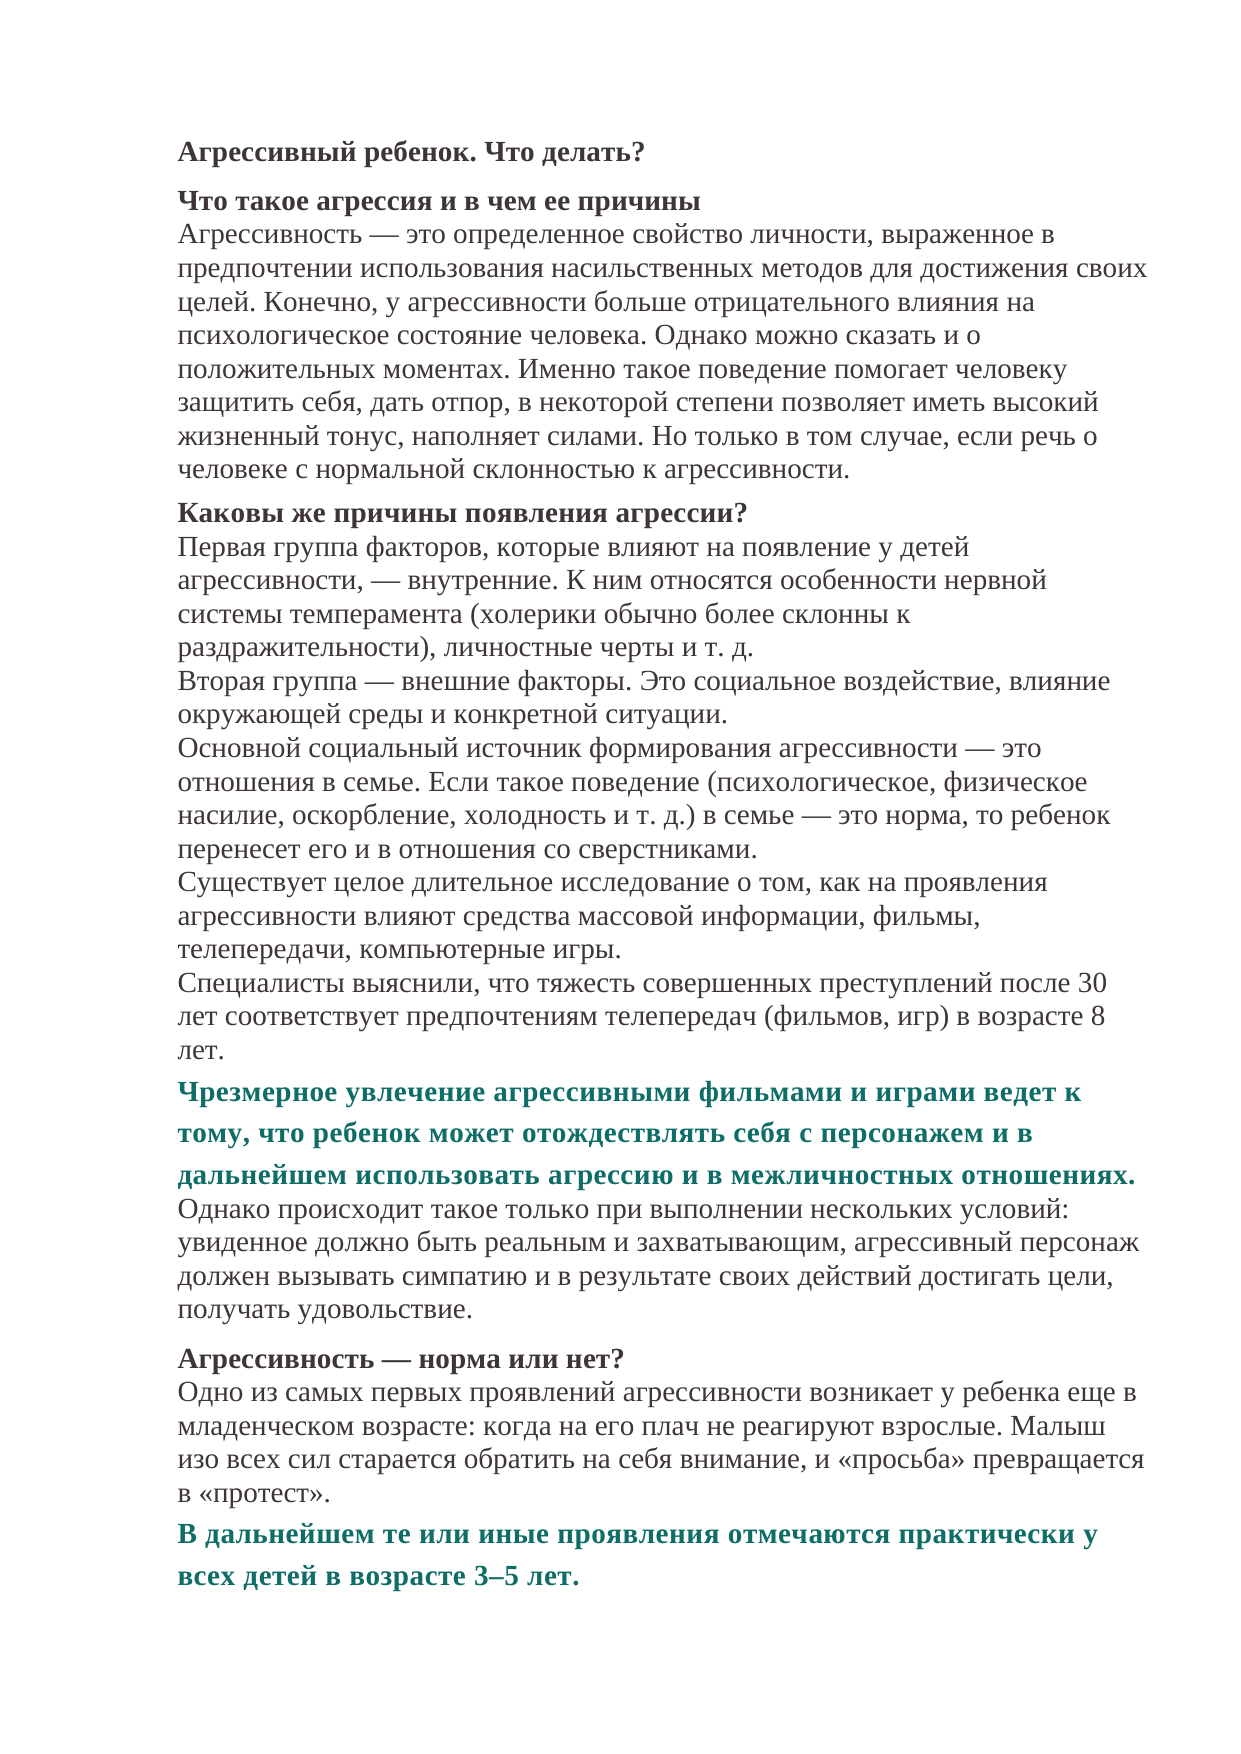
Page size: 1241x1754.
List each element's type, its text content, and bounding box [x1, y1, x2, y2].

text Однако происходит такое только при выполнении нескольких условий: увиденное должно быть реальным и захватывающим, агрессивный персонаж должен вызывать симпатию и в результате своих действий достигать цели, получать удовольствие. [177, 1191, 1152, 1325]
text Специалисты выяснили, что тяжесть совершенных преступлений после 30 лет соответствует предпочтениям телепередач (фильмов, игр) в возрасте 8 лет. [177, 965, 1152, 1066]
text Первая группа факторов, которые влияют на появление у детей агрессивности, — внутренние. К ним относятся особенности нервной системы темперамента (холерики обычно более склонны к раздражительности), личностные черты и т. д. [177, 529, 1152, 663]
text Чрезмерное увлечение агрессивными фильмами и играми ведет к тому, что ребенок может отождествлять себя с персонажем и в дальнейшем использовать агрессию и в межличностных отношениях. [177, 1066, 1152, 1191]
text Каковы же причины появления агрессии? [177, 485, 1152, 529]
text Основной социальный источник формирования агрессивности — это отношения в семье. Если такое поведение (психологическое, физическое насилие, оскорбление, холодность и т. д.) в семье — это норма, то ребенок перенесет его и в отношения со сверстниками. [177, 730, 1152, 864]
text В дальнейшем те или иные проявления отмечаются практически у всех детей в возрасте 3–5 лет. [177, 1508, 1152, 1592]
text Одно из самых первых проявлений агрессивности возникает у ребенка еще в младенческом возрасте: когда на его плач не реагируют взрослые. Малыш изо всех сил старается обратить на себя внимание, и «просьба» превращается в «протест». [177, 1374, 1152, 1508]
text Вторая группа — внешние факторы. Это социальное воздействие, влияние окружающей среды и конкретной ситуации. [177, 663, 1152, 730]
text Агрессивность — это определенное свойство личности, выраженное в предпочтении использования насильственных методов для достижения своих целей. Конечно, у агрессивности больше отрицательного влияния на психологическое состояние человека. Однако можно сказать и о положительных моментах. Именно такое поведение помогает человеку защитить себя, дать отпор, в некоторой степени позволяет иметь высокий жизненный тонус, наполняет силами. Но только в том случае, если речь о человеке с нормальной склонностью к агрессивности. [177, 217, 1152, 485]
text Агрессивность — норма или нет? [177, 1325, 1152, 1374]
text Агрессивный ребенок. Что делать? [177, 118, 1152, 167]
text Существует целое длительное исследование о том, как на проявления агрессивности влияют средства массовой информации, фильмы, телепередачи, компьютерные игры. [177, 864, 1152, 965]
text Что такое агрессия и в чем ее причины [177, 167, 1152, 217]
